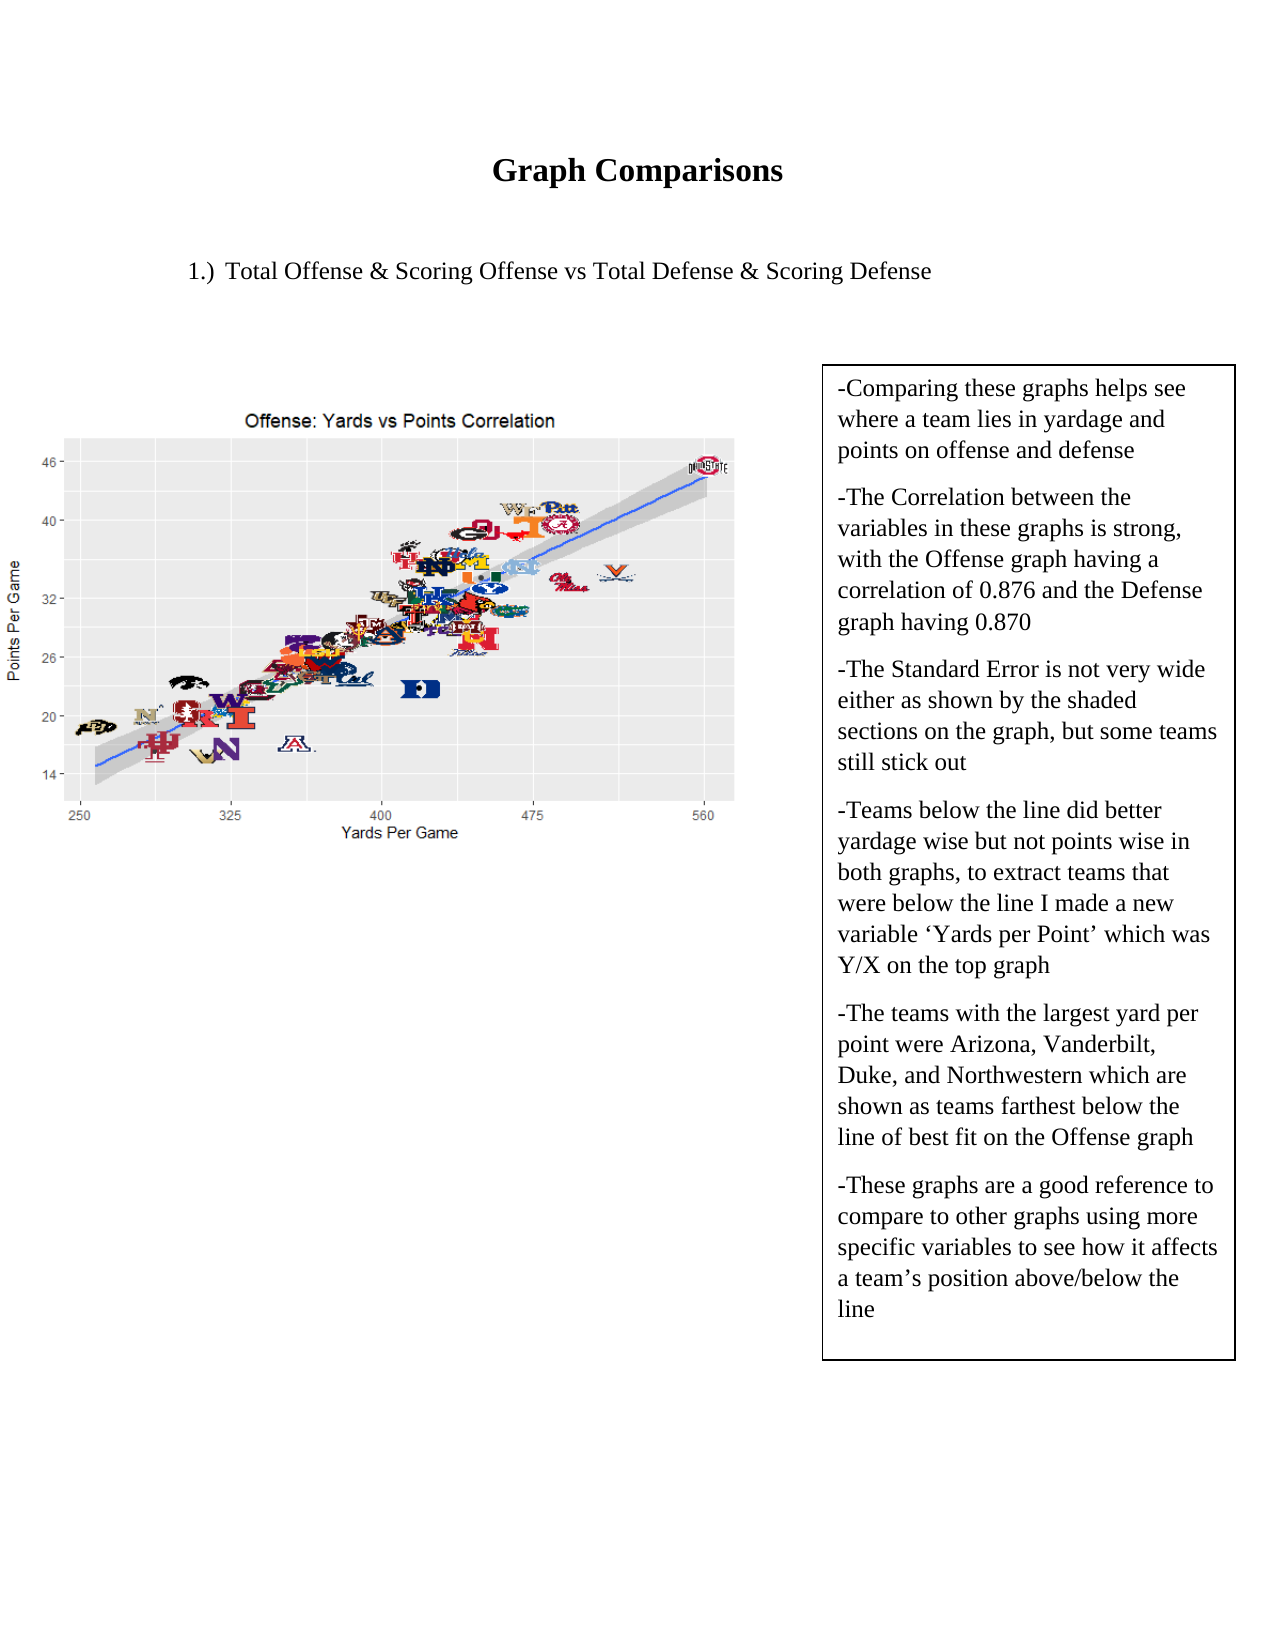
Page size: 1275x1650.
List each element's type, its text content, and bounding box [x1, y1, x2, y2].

text Graph Comparisons [150, 150, 1125, 188]
list Total Offense & Scoring Offense vs Total Defense & Scoring Defense [187, 256, 1125, 284]
picture [0, 403, 735, 845]
